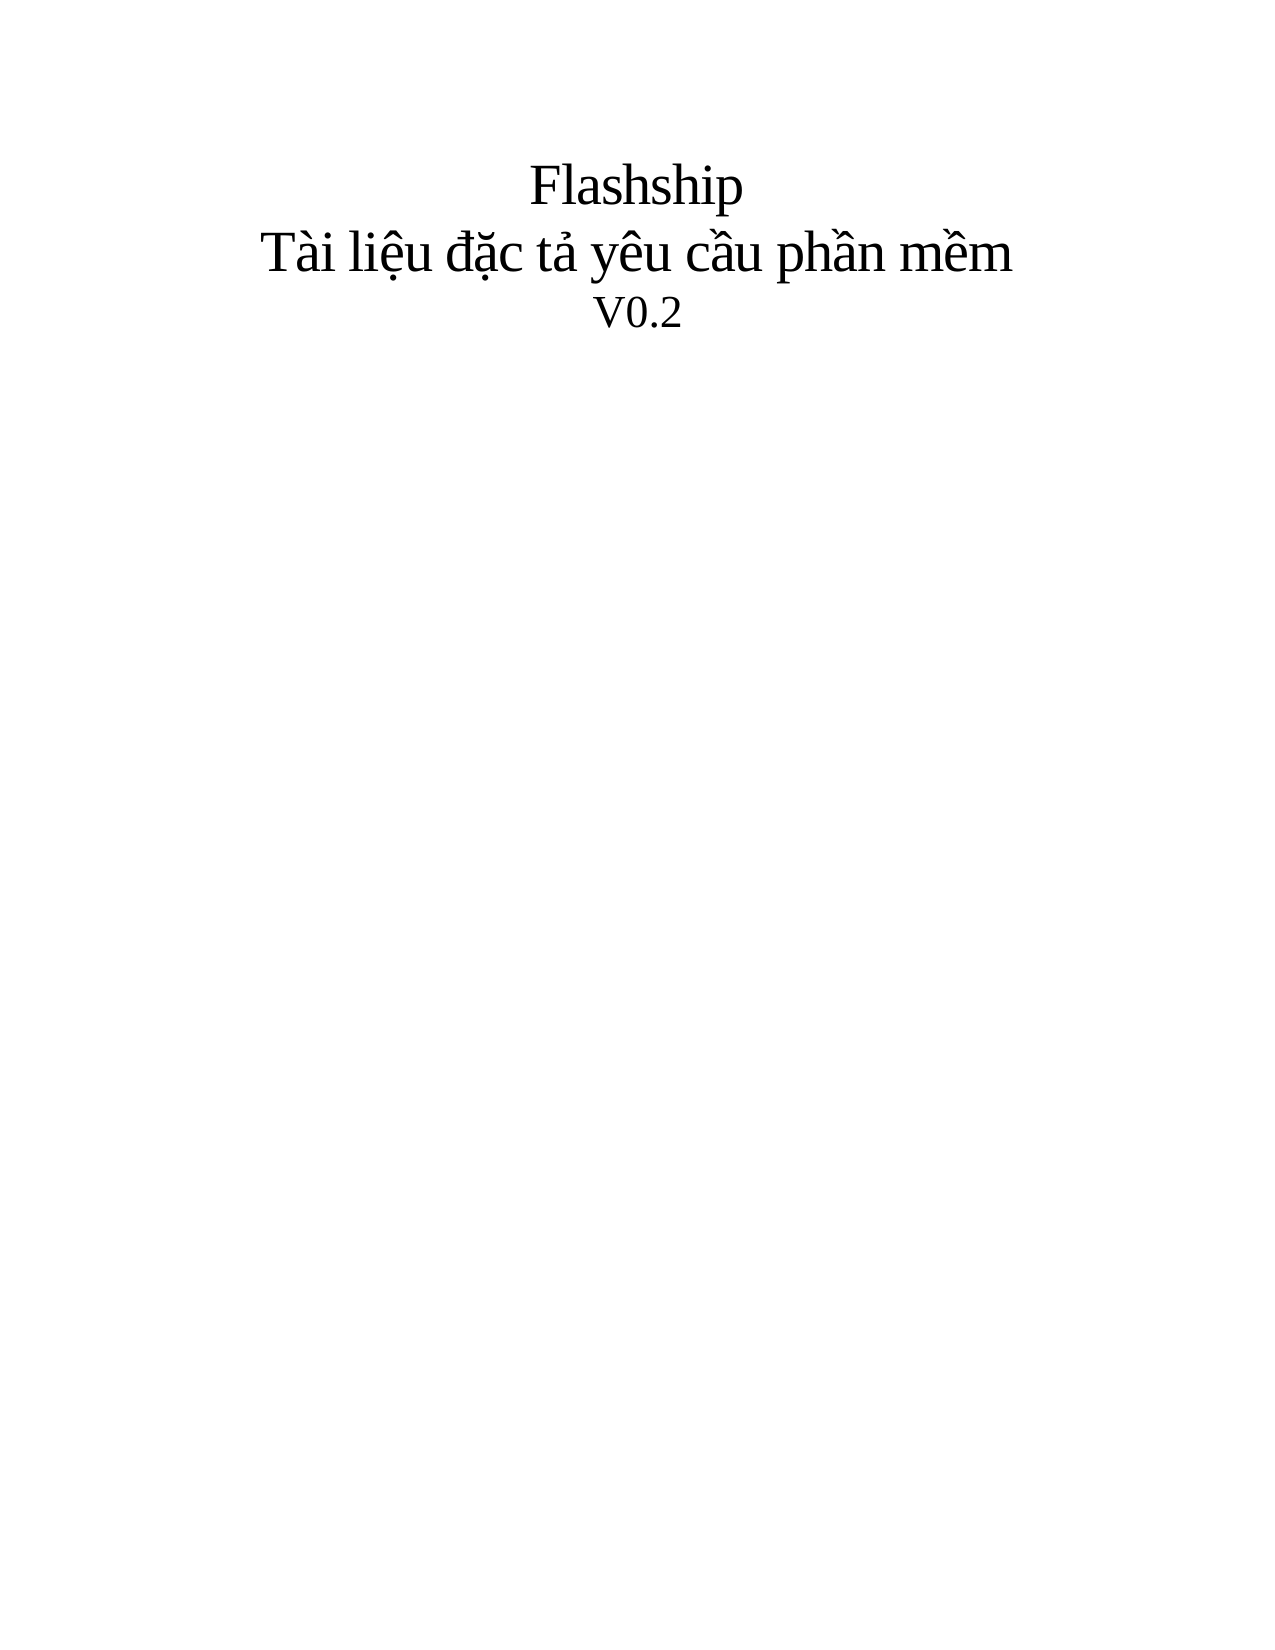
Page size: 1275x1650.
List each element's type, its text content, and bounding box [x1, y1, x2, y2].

title Flashship [150, 150, 1125, 217]
text V0.2 [150, 284, 1125, 337]
title Tài liệu đặc tả yêu cầu phần mềm [150, 217, 1125, 284]
